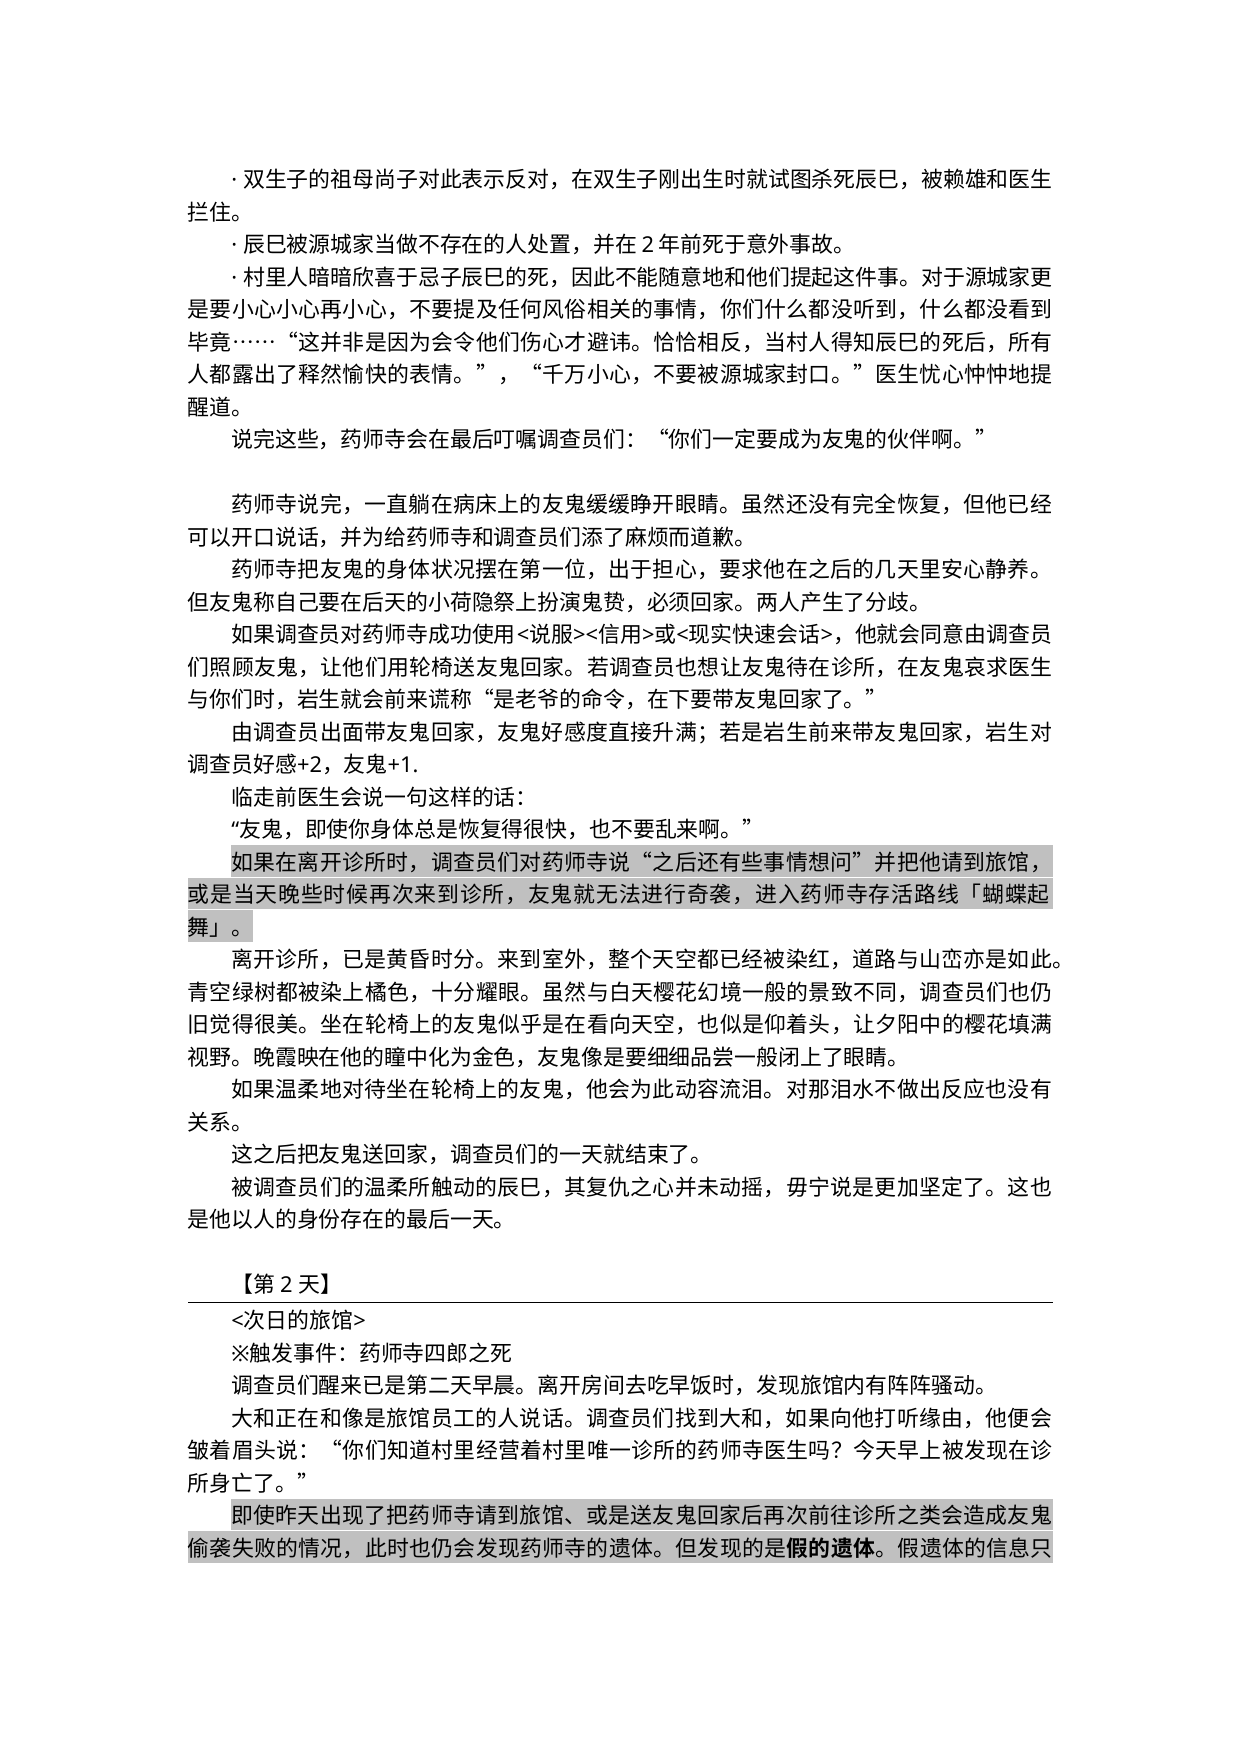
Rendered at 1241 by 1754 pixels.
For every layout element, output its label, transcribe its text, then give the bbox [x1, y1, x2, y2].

text 如果调查员对药师寺成功使用<说服><信用>或<现实快速会话>，他就会同意由调查员们照顾友鬼，让他们用轮椅送友鬼回家。若调查员也想让友鬼待在诊所，在友鬼哀求医生与你们时，岩生就会前来谎称“是老爷的命令，在下要带友鬼回家了。” [187, 617, 1053, 714]
text “友鬼，即使你身体总是恢复得很快，也不要乱来啊。” [187, 812, 1053, 844]
text 如果在离开诊所时，调查员们对药师寺说“之后还有些事情想问”并把他请到旅馆，或是当天晚些时候再次来到诊所，友鬼就无法进行奇袭，进入药师寺存活路线「蝴蝶起舞」。 [187, 844, 1053, 942]
text 调查员们醒来已是第二天早晨。离开房间去吃早饭时，发现旅馆内有阵阵骚动。 [187, 1368, 1053, 1401]
text 说完这些，药师寺会在最后叮嘱调查员们：“你们一定要成为友鬼的伙伴啊。” [187, 422, 1053, 454]
text 药师寺说完，一直躺在病床上的友鬼缓缓睁开眼睛。虽然还没有完全恢复，但他已经可以开口说话，并为给药师寺和调查员们添了麻烦而道歉。 [187, 487, 1053, 552]
text 大和正在和像是旅馆员工的人说话。调查员们找到大和，如果向他打听缘由，他便会皱着眉头说：“你们知道村里经营着村里唯一诊所的药师寺医生吗？今天早上被发现在诊所身亡了。” [187, 1401, 1053, 1498]
text ※触发事件：药师寺四郎之死 [187, 1336, 1053, 1368]
text · 辰巳被源城家当做不存在的人处置，并在 2年前死于意外事故。 [187, 227, 1053, 259]
text · 双生子的祖母尚子对此表示反对，在双生子刚出生时就试图杀死辰巳，被赖雄和医生拦住。 [187, 162, 1053, 227]
text 【第 2 天】 [187, 1267, 1053, 1303]
text 被调查员们的温柔所触动的辰巳，其复仇之心并未动摇，毋宁说是更加坚定了。这也是他以人的身份存在的最后一天。 [187, 1169, 1053, 1234]
text <次日的旅馆> [187, 1303, 1053, 1336]
text 临走前医生会说一句这样的话： [187, 779, 1053, 812]
text 离开诊所，已是黄昏时分。来到室外，整个天空都已经被染红，道路与山峦亦是如此。青空绿树都被染上橘色，十分耀眼。虽然与白天樱花幻境一般的景致不同，调查员们也仍旧觉得很美。坐在轮椅上的友鬼似乎是在看向天空，也似是仰着头，让夕阳中的樱花填满视野。晚霞映在他的瞳中化为金色，友鬼像是要细细品尝一般闭上了眼睛。 [187, 942, 1053, 1072]
text · 村里人暗暗欣喜于忌子辰巳的死，因此不能随意地和他们提起这件事。对于源城家更是要小心小心再小心，不要提及任何风俗相关的事情，你们什么都没听到，什么都没看到。毕竟……“这并非是因为会令他们伤心才避讳。恰恰相反，当村人得知辰巳的死后，所有人都露出了释然愉快的表情。”，“千万小心，不要被源城家封口。”医生忧心忡忡地提醒道。 [187, 259, 1053, 422]
text 由调查员出面带友鬼回家，友鬼好感度直接升满；若是岩生前来带友鬼回家，岩生对调查员好感+2，友鬼+1. [187, 714, 1053, 779]
text 药师寺把友鬼的身体状况摆在第一位，出于担心，要求他在之后的几天里安心静养。但友鬼称自己要在后天的小荷隐祭上扮演鬼贽，必须回家。两人产生了分歧。 [187, 552, 1053, 617]
text 如果温柔地对待坐在轮椅上的友鬼，他会为此动容流泪。对那泪水不做出反应也没有关系。 [187, 1072, 1053, 1137]
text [187, 1498, 1053, 1563]
text 这之后把友鬼送回家，调查员们的一天就结束了。 [187, 1137, 1053, 1169]
